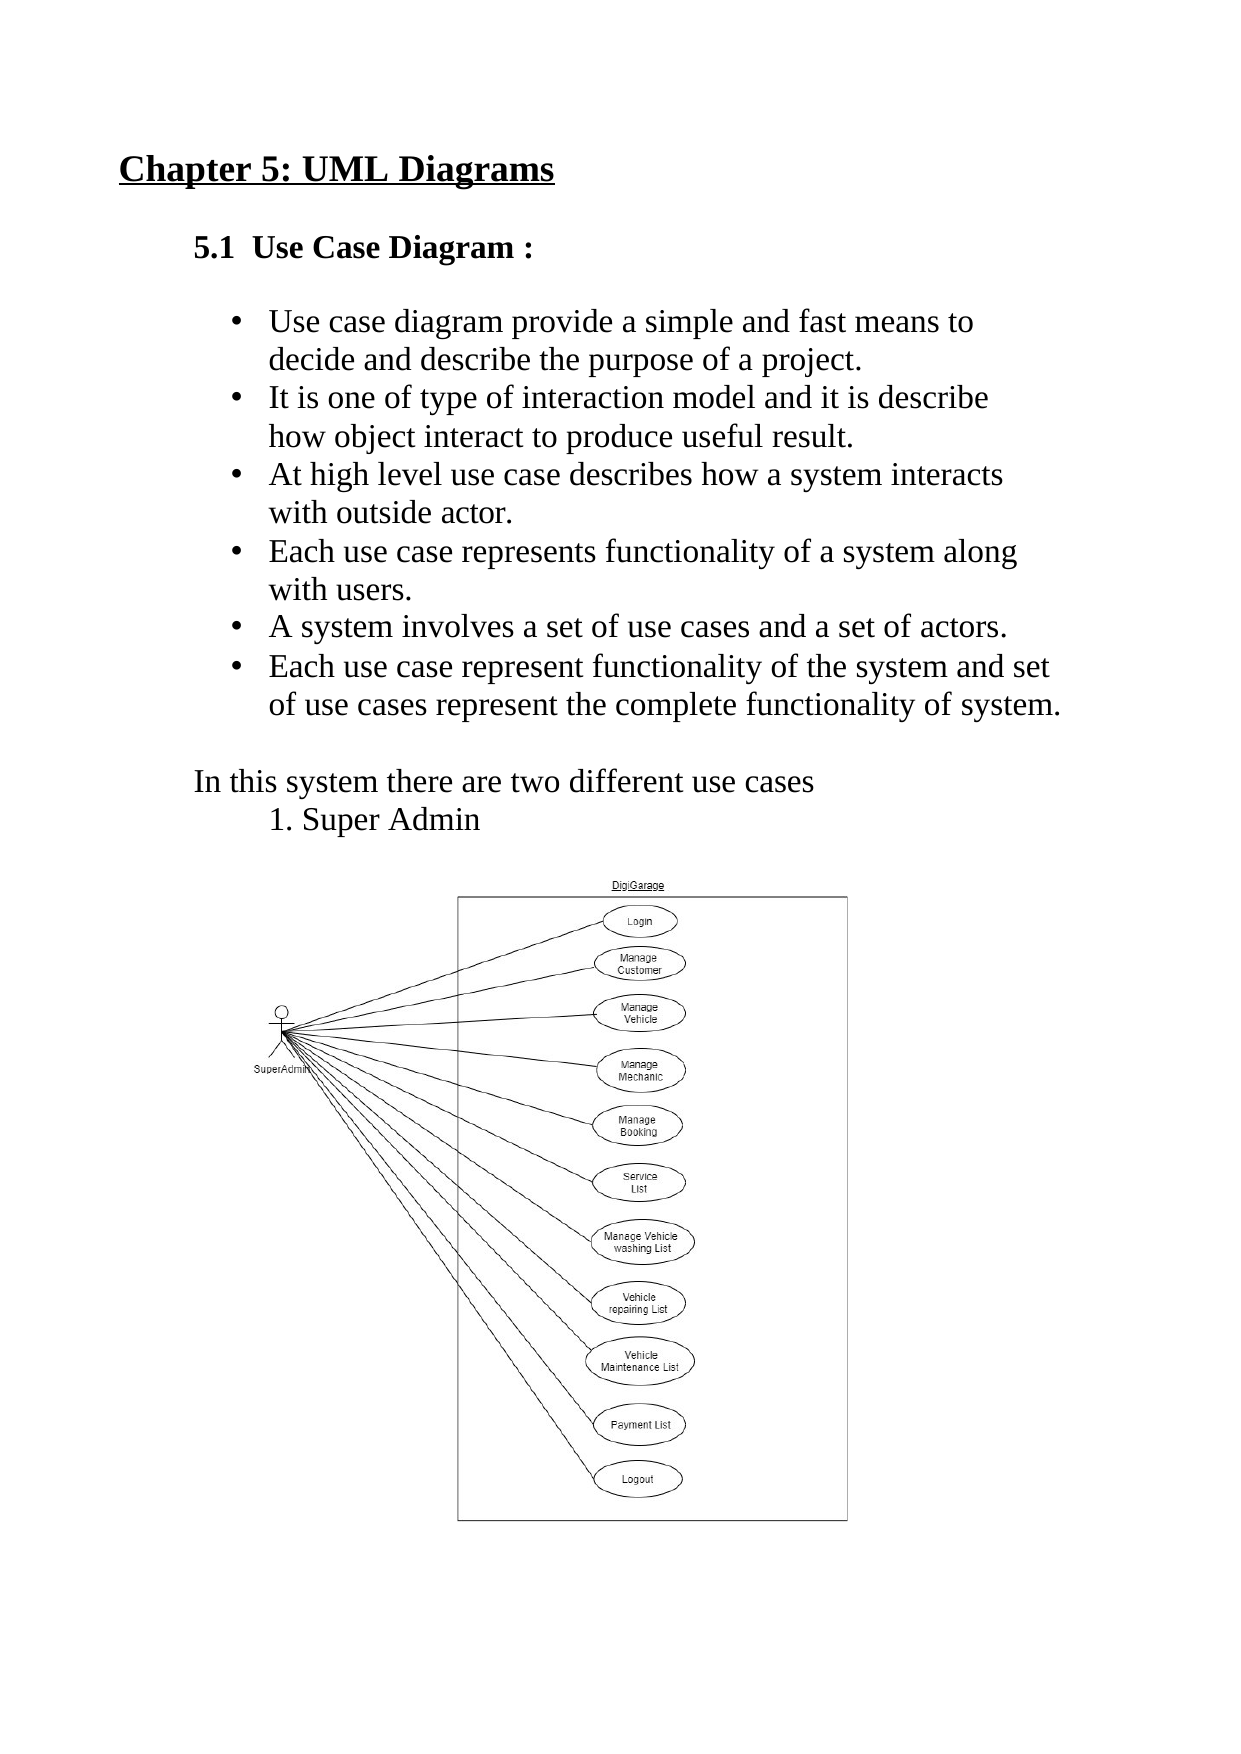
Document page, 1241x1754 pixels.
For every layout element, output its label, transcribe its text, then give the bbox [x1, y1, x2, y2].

list At high level use case describes how a system interacts with outside actor. [231, 455, 1071, 532]
text In this system there are two different use cases [193, 761, 1196, 799]
list Each use case represents functionality of a system along with users. [231, 532, 1085, 608]
list Super Admin [268, 799, 1196, 838]
list Use case diagram provide a simple and fast means to decide and describe the purpose of a project. [231, 301, 1069, 378]
text Chapter 5: UML Diagrams [118, 146, 1196, 189]
list It is one of type of interaction model and it is describe how object interact to produce useful result. [231, 378, 1055, 455]
list Each use case represent functionality of the system and set of use cases represent the complete functionality of system. [231, 647, 1086, 723]
picture [251, 881, 848, 1522]
list A system involves a set of use cases and a set of actors. [231, 608, 1196, 644]
list Use Case Diagram : [193, 228, 1196, 266]
